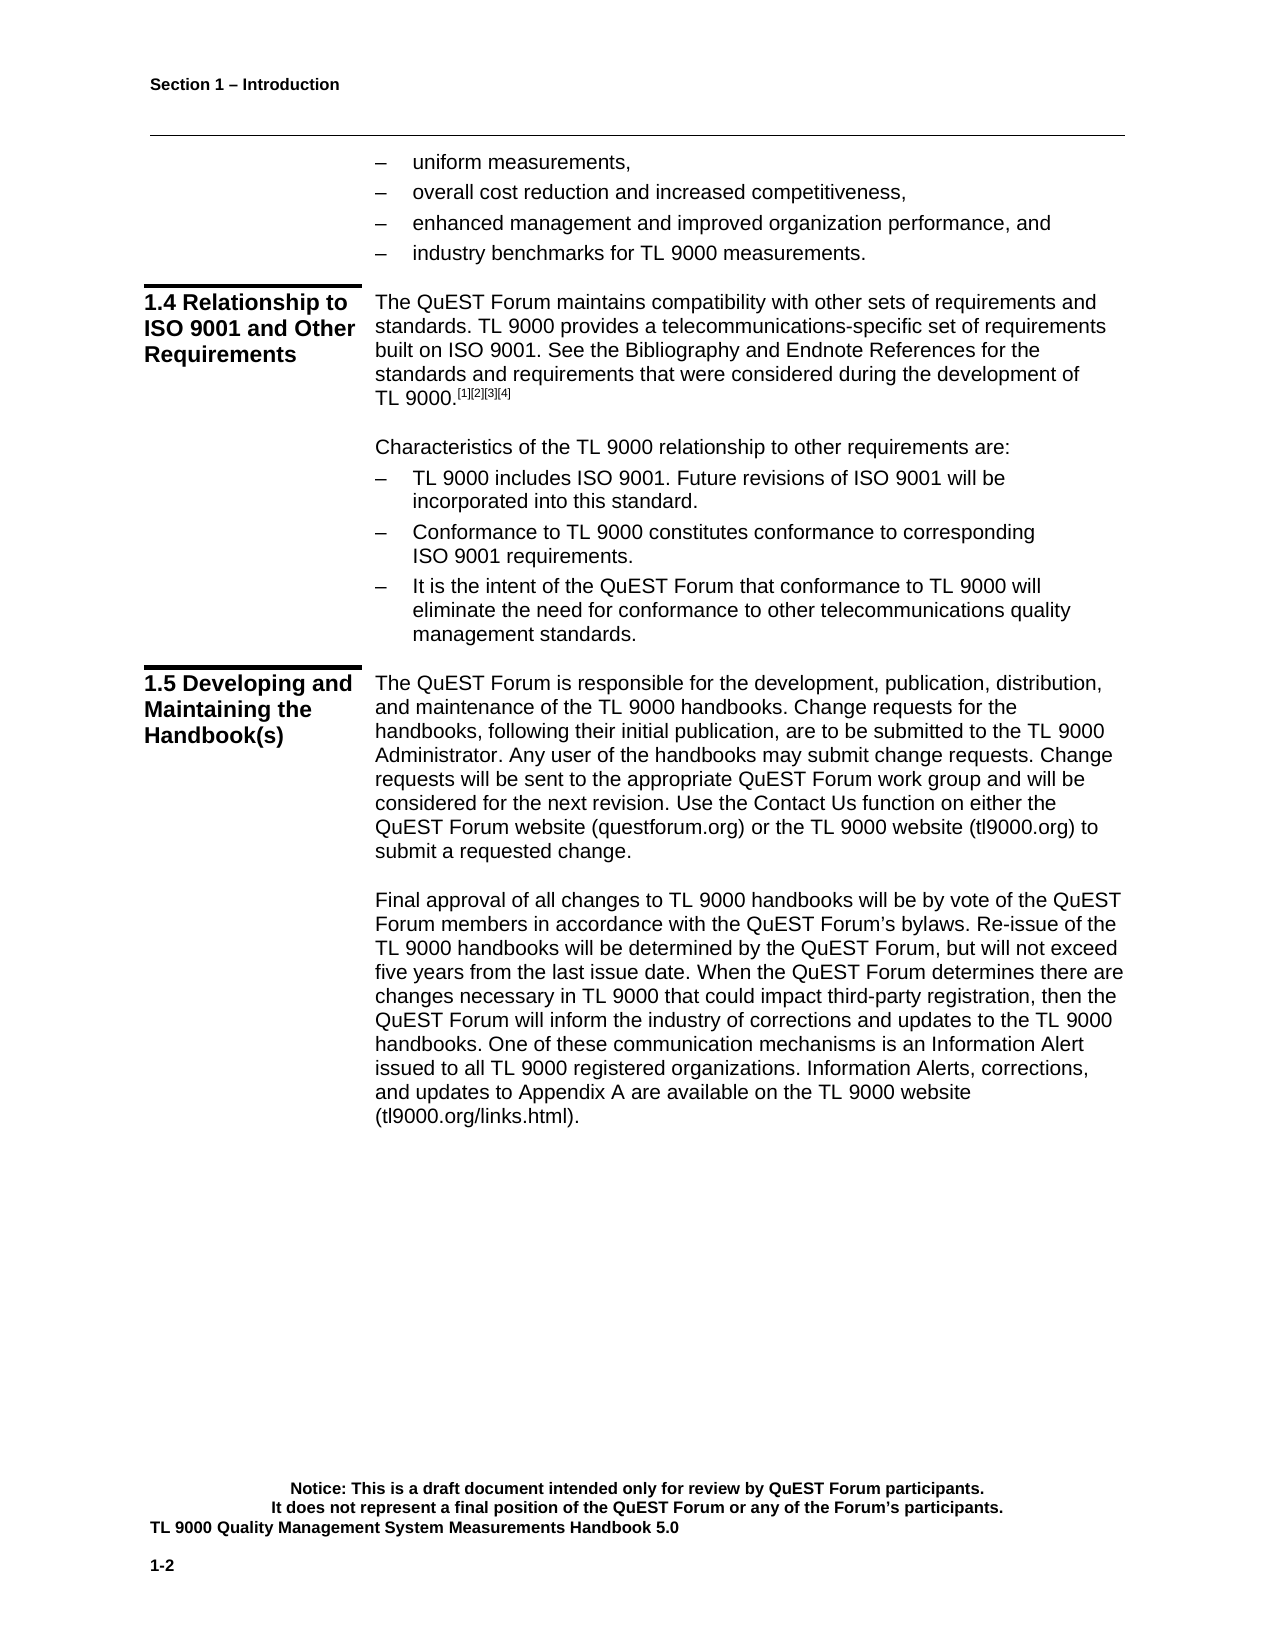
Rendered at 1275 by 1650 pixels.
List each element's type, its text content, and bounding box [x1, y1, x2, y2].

text – enhanced management and improved organization performance, and [375, 210, 1125, 234]
text The QuEST Forum is responsible for the development, publication, distribution, and maintenance of the TL 9000 handbooks. Change requests for the handbooks, following their initial publication, are to be submitted to the TL 9000 Administrator. Any user of the handbooks may submit change requests. Change requests will be sent to the appropriate QuEST Forum work group and will be considered for the next revision. Use the Contact Us function on either the QuEST Forum website (questforum.org) or the TL 9000 website (tl9000.org) to submit a requested change. [375, 671, 1125, 863]
text The QuEST Forum maintains compatibility with other sets of requirements and standards. TL 9000 provides a telecommunications-specific set of requirements built on ISO 9001. See the Bibliography and Endnote References for the standards and requirements that were considered during the development of TL 9000.[1][2][3][4] [375, 290, 1125, 410]
text – uniform measurements, [375, 150, 1125, 174]
text Characteristics of the TL 9000 relationship to other requirements are: [375, 435, 1125, 459]
text – It is the intent of the QuEST Forum that conformance to TL 9000 will eliminate the need for conformance to other telecommunications quality management standards. [375, 574, 1125, 646]
text – Conformance to TL 9000 constitutes conformance to corresponding ISO 9001 requirements. [375, 519, 1125, 567]
text – TL 9000 includes ISO 9001. Future revisions of ISO 9001 will be incorporated into this standard. [375, 465, 1125, 513]
text – industry benchmarks for TL 9000 measurements. [375, 241, 1125, 264]
text Final approval of all changes to TL 9000 handbooks will be by vote of the QuEST Forum members in accordance with the QuEST Forum’s bylaws. Re-issue of the TL 9000 handbooks will be determined by the QuEST Forum, but will not exceed five years from the last issue date. When the QuEST Forum determines there are changes necessary in TL 9000 that could impact third-party registration, then the QuEST Forum will inform the industry of corrections and updates to the TL 9000 handbooks. One of these communication mechanisms is an Information Alert issued to all TL 9000 registered organizations. Information Alerts, corrections, and updates to Appendix A are available on the TL 9000 website (tl9000.org/links.html). [375, 888, 1125, 1128]
text – overall cost reduction and increased competitiveness, [375, 180, 1125, 204]
